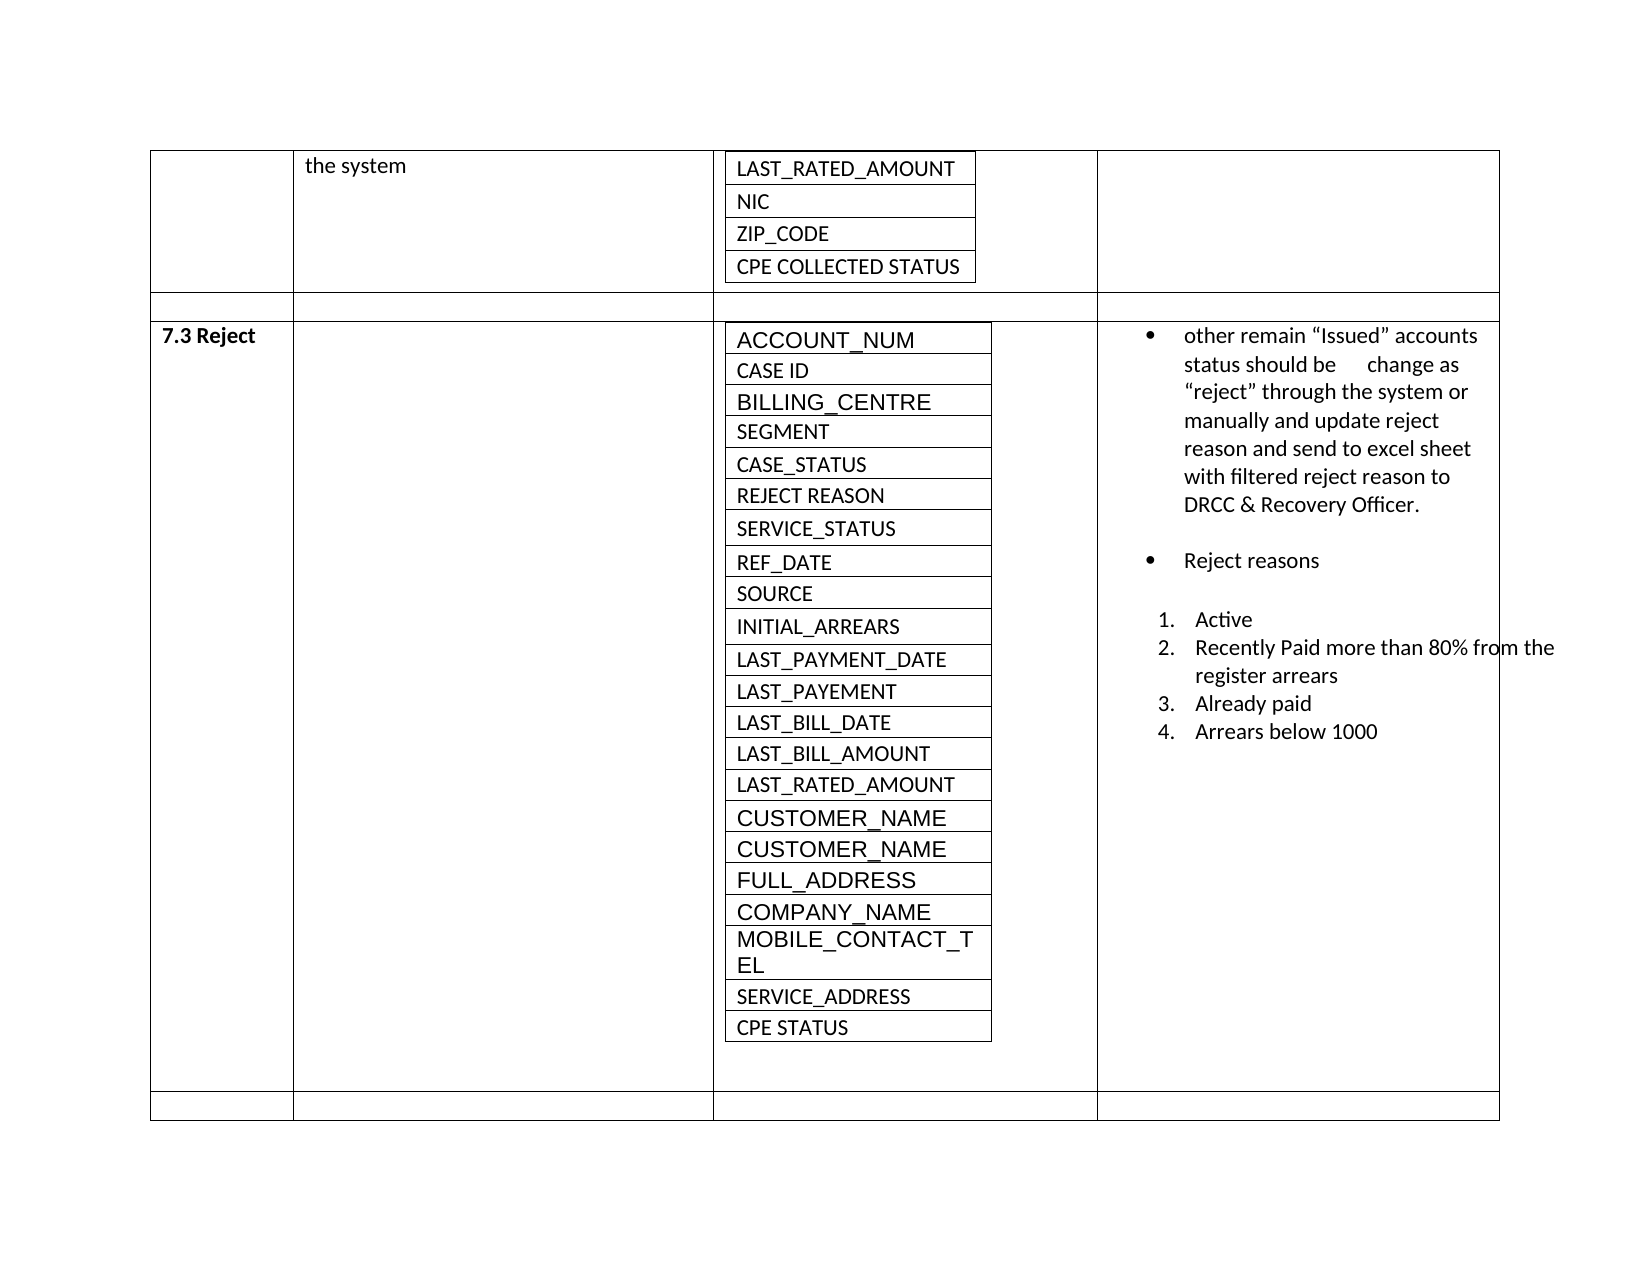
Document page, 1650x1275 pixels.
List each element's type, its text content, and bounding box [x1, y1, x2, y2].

table_cell [714, 322, 1097, 1091]
table_cell [151, 293, 293, 321]
table_cell [1098, 293, 1499, 321]
table_cell [714, 293, 1097, 321]
table_cell [714, 151, 1097, 292]
table_cell [151, 1092, 293, 1120]
table_cell other remain “Issued” accounts status should be change as “reject” through the system or manually and update reject reason and send to excel sheet with filtered reject reason to DRCC & Recovery Officer. Reject reasons [1098, 322, 1499, 1091]
table_cell 7.3 Reject [151, 322, 293, 1091]
table_cell [294, 293, 713, 321]
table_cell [151, 151, 293, 292]
table_cell [714, 1092, 1097, 1120]
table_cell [294, 151, 713, 292]
table_cell [294, 1092, 713, 1120]
table_cell [1098, 1092, 1499, 1120]
table_cell [294, 322, 713, 1091]
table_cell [1098, 151, 1499, 292]
